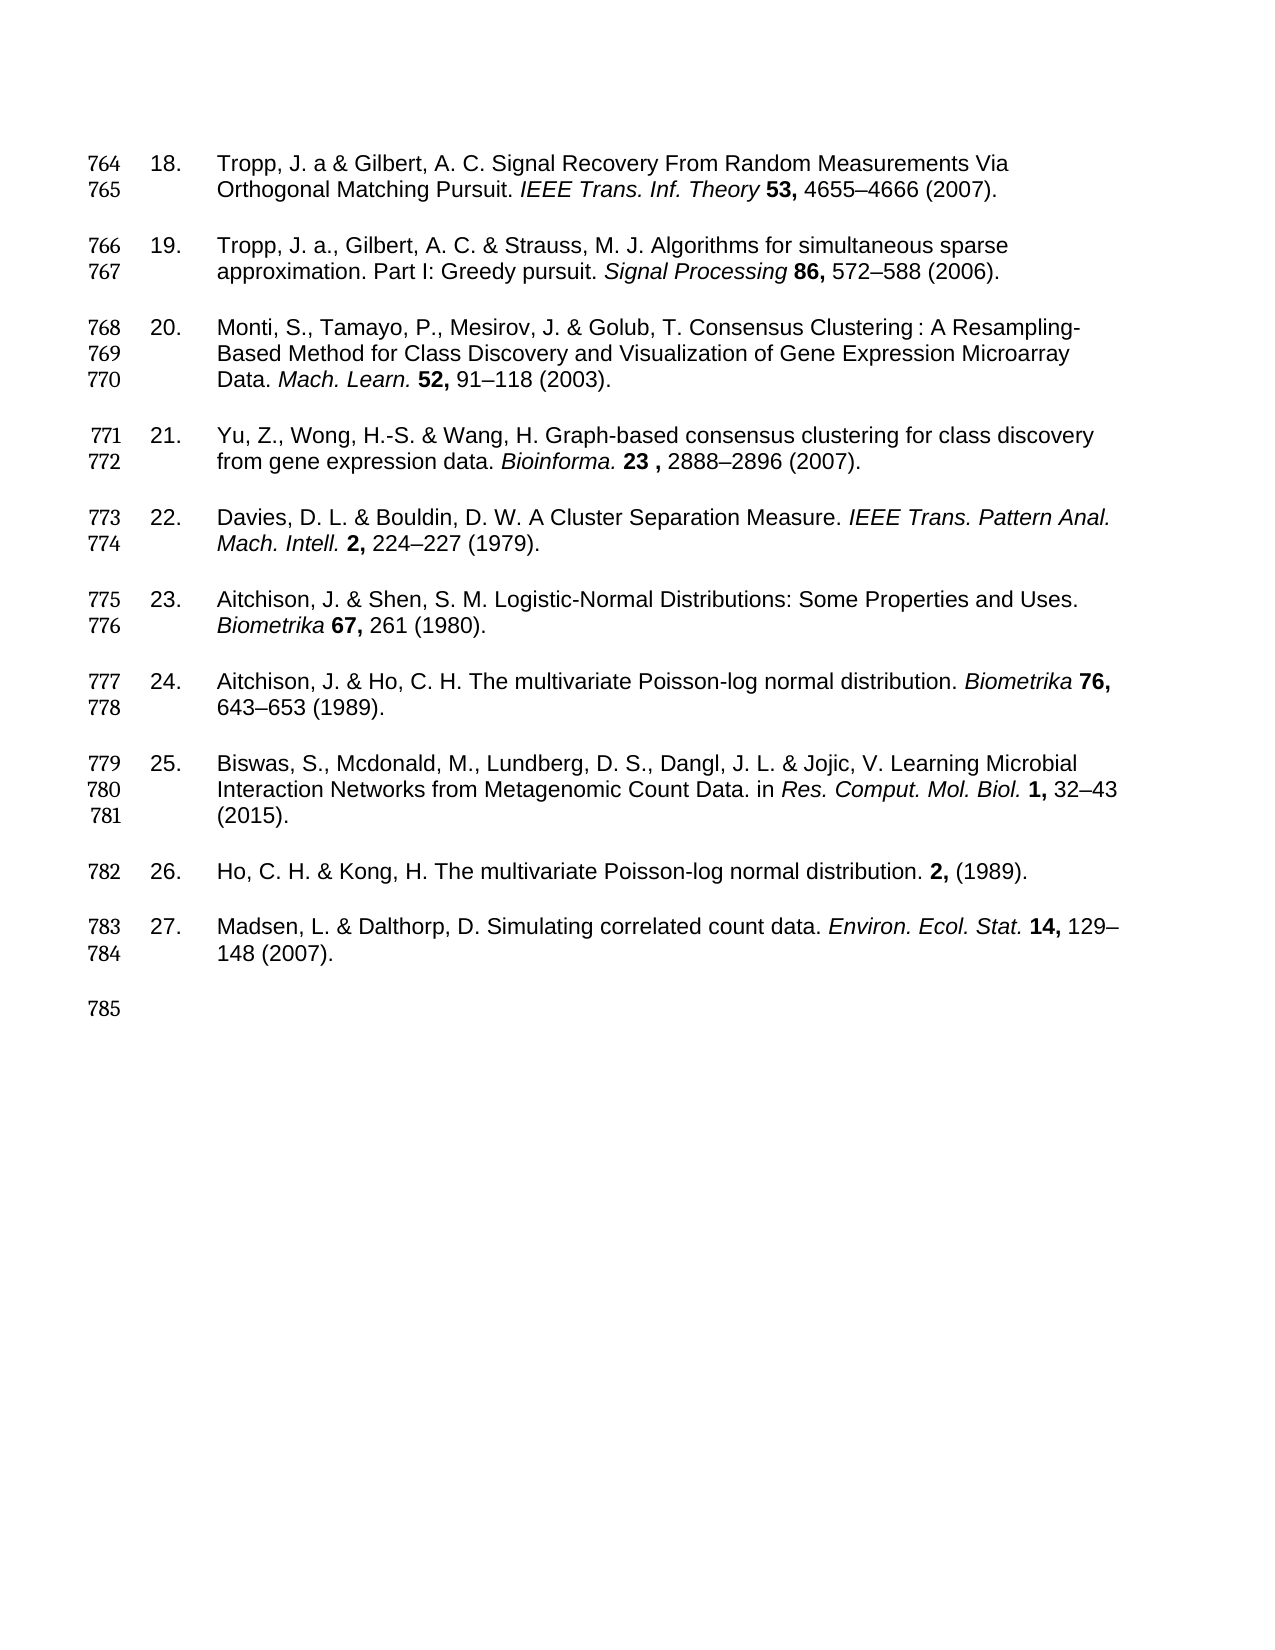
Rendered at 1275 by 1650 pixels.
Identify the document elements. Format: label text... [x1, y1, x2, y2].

text 25. Biswas, S., Mcdonald, M., Lundberg, D. S., Dangl, J. L. & Jojic, V. Learning Microbial Interaction Networks from Metagenomic Count Data. in Res. Comput. Mol. Biol. 1, 32–43 (2015). [150, 749, 1125, 828]
text 18. Tropp, J. a & Gilbert, A. C. Signal Recovery From Random Measurements Via Orthogonal Matching Pursuit. IEEE Trans. Inf. Theory 53, 4655–4666 (2007). [150, 150, 1125, 203]
text 21. Yu, Z., Wong, H.-S. & Wang, H. Graph-based consensus clustering for class discovery from gene expression data. Bioinforma. 23 , 2888–2896 (2007). [150, 422, 1125, 475]
text 22. Davies, D. L. & Bouldin, D. W. A Cluster Separation Measure. IEEE Trans. Pattern Anal. Mach. Intell. 2, 224–227 (1979). [150, 504, 1125, 557]
text 27. Madsen, L. & Dalthorp, D. Simulating correlated count data. Environ. Ecol. Stat. 14, 129–148 (2007). [150, 913, 1125, 966]
text 26. Ho, C. H. & Kong, H. The multivariate Poisson-log normal distribution. 2, (1989). [150, 858, 1125, 884]
text 19. Tropp, J. a., Gilbert, A. C. & Strauss, M. J. Algorithms for simultaneous sparse approximation. Part I: Greedy pursuit. Signal Processing 86, 572–588 (2006). [150, 232, 1125, 284]
text 24. Aitchison, J. & Ho, C. H. The multivariate Poisson-log normal distribution. Biometrika 76, 643–653 (1989). [150, 668, 1125, 720]
text 23. Aitchison, J. & Shen, S. M. Logistic-Normal Distributions: Some Properties and Uses. Biometrika 67, 261 (1980). [150, 586, 1125, 638]
text 20. Monti, S., Tamayo, P., Mesirov, J. & Golub, T. Consensus Clustering : A Resampling-Based Method for Class Discovery and Visualization of Gene Expression Microarray Data. Mach. Learn. 52, 91–118 (2003). [150, 314, 1125, 393]
